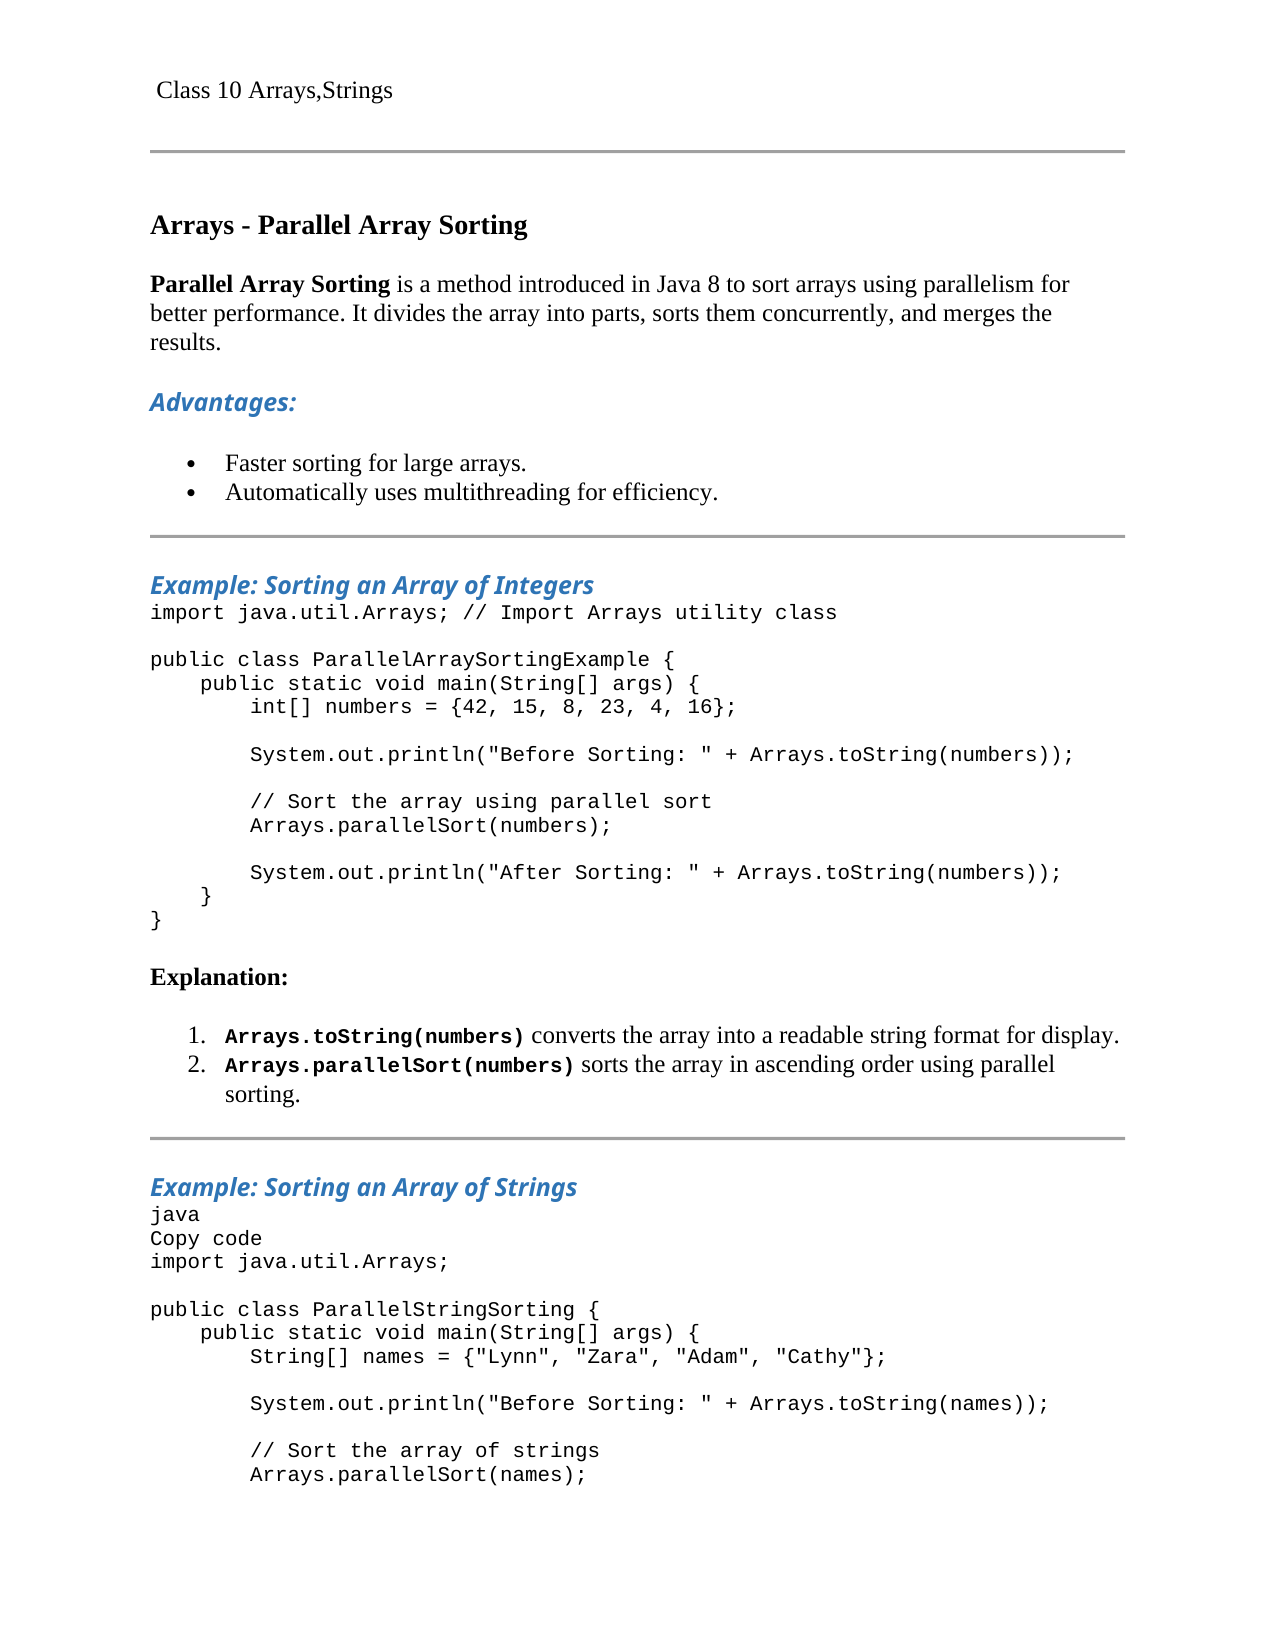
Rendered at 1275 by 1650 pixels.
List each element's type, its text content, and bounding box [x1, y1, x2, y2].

text public static void main(String[] args) { [150, 673, 1125, 696]
text System.out.println("After Sorting: " + Arrays.toString(numbers)); [150, 862, 1125, 886]
text } [150, 909, 1125, 933]
list Arrays.toString(numbers) converts the array into a readable string format for display. [187, 1020, 1125, 1049]
subtitle Advantages: [150, 385, 1125, 419]
subtitle Example: Sorting an Array of Strings [150, 1170, 1125, 1204]
text // Sort the array of strings [150, 1440, 1125, 1464]
text } [150, 886, 1125, 909]
text public class ParallelArraySortingExample { [150, 649, 1125, 673]
subtitle Arrays - Parallel Array Sorting [150, 208, 1125, 240]
text Arrays.parallelSort(numbers); [150, 814, 1125, 838]
text Arrays.parallelSort(names); [150, 1464, 1125, 1488]
list Automatically uses multithreading for efficiency. [187, 477, 1125, 506]
text java [150, 1204, 1125, 1228]
text public static void main(String[] args) { [150, 1322, 1125, 1346]
list Arrays.parallelSort(numbers) sorts the array in ascending order using parallel sorting. [187, 1049, 1125, 1108]
subtitle Example: Sorting an Array of Integers [150, 568, 1125, 602]
text Parallel Array Sorting is a method introduced in Java 8 to sort arrays using parallelism for better performance. It divides the array into parts, sorts them concurrently, and merges the results. [150, 269, 1125, 356]
text System.out.println("Before Sorting: " + Arrays.toString(numbers)); [150, 744, 1125, 767]
text System.out.println("Before Sorting: " + Arrays.toString(names)); [150, 1393, 1125, 1417]
text import java.util.Arrays; [150, 1251, 1125, 1275]
text Copy code [150, 1228, 1125, 1251]
text public class ParallelStringSorting { [150, 1298, 1125, 1322]
text Explanation: [150, 962, 1125, 991]
list Faster sorting for large arrays. [187, 448, 1125, 477]
text int[] numbers = {42, 15, 8, 23, 4, 16}; [150, 696, 1125, 720]
text import java.util.Arrays; // Import Arrays utility class [150, 602, 1125, 625]
text String[] names = {"Lynn", "Zara", "Adam", "Cathy"}; [150, 1346, 1125, 1369]
text // Sort the array using parallel sort [150, 791, 1125, 814]
